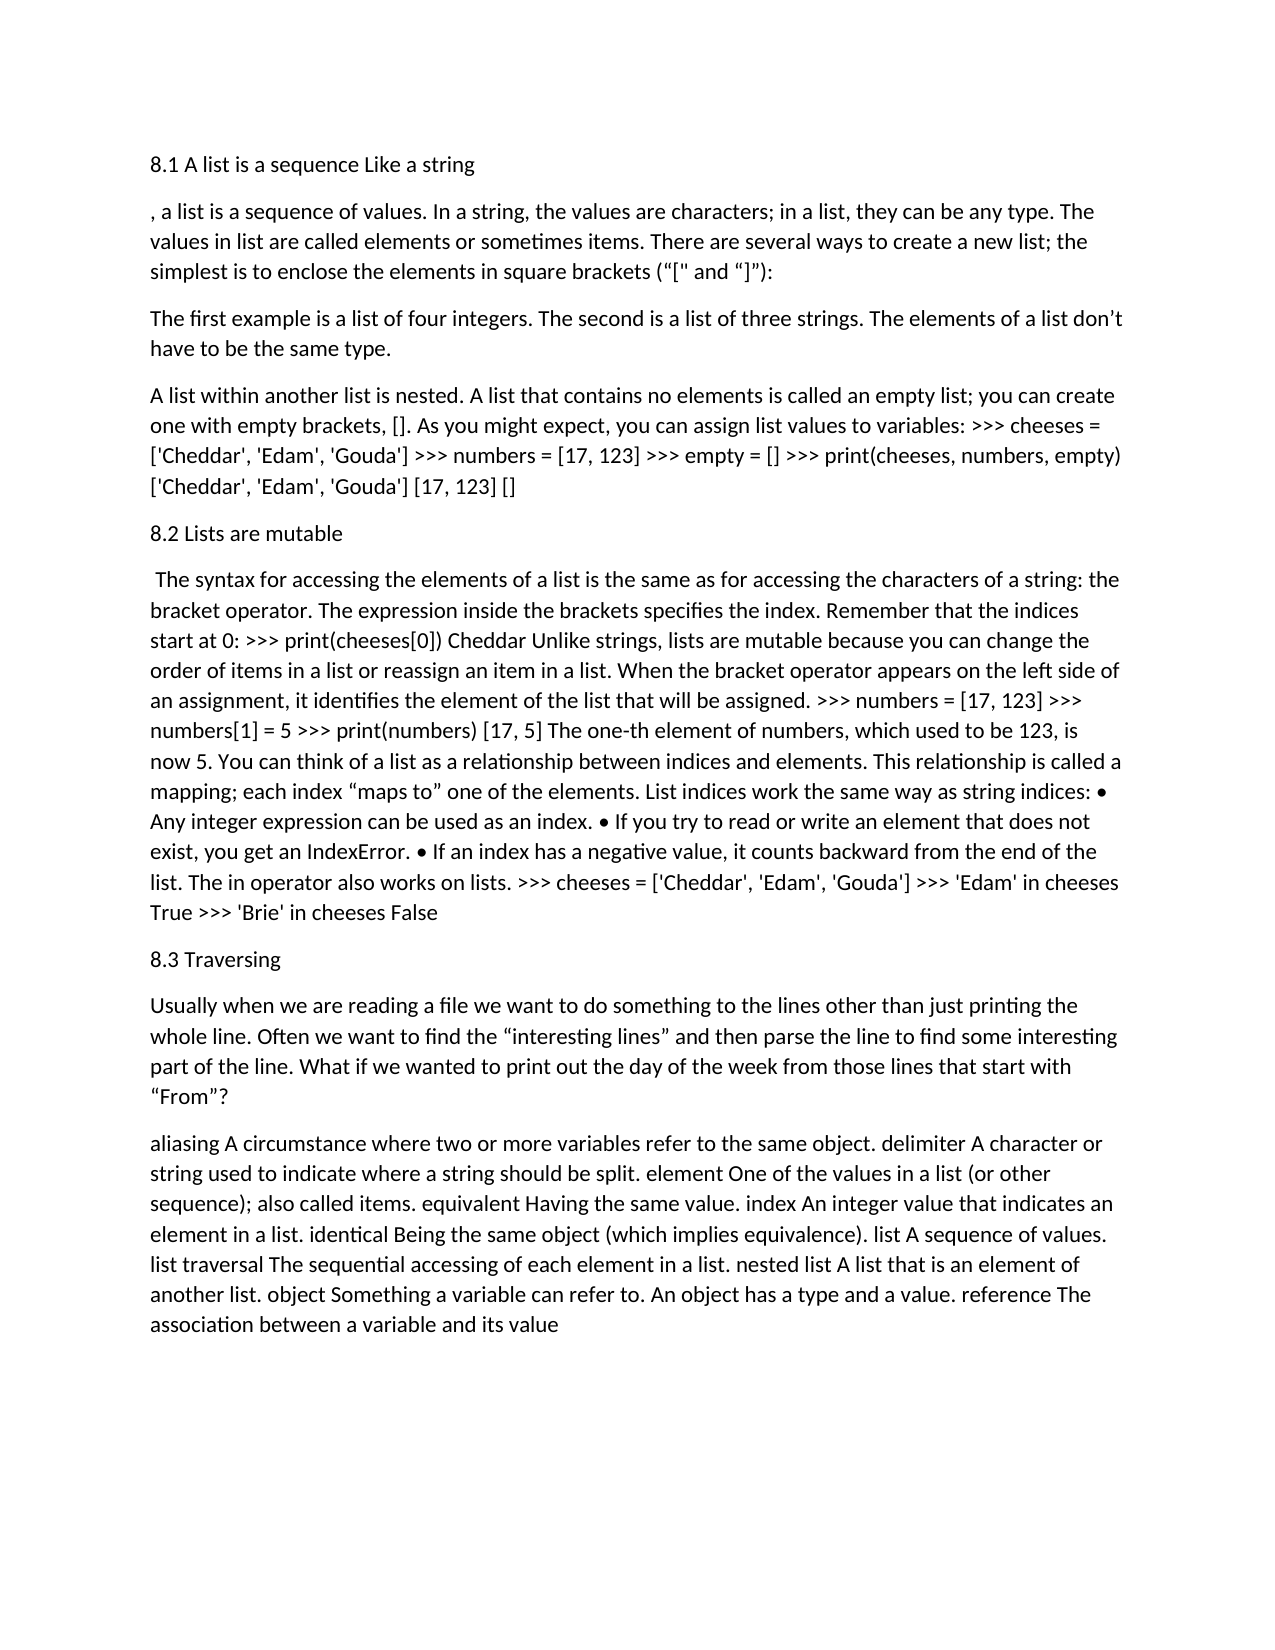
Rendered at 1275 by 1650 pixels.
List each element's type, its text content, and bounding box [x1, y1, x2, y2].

text The syntax for accessing the elements of a list is the same as for accessing the characters of a string: the bracket operator. The expression inside the brackets specifies the index. Remember that the indices start at 0: >>> print(cheeses[0]) Cheddar Unlike strings, lists are mutable because you can change the order of items in a list or reassign an item in a list. When the bracket operator appears on the left side of an assignment, it identifies the element of the list that will be assigned. >>> numbers = [17, 123] >>> numbers[1] = 5 >>> print(numbers) [17, 5] The one-th element of numbers, which used to be 123, is now 5. You can think of a list as a relationship between indices and elements. This relationship is called a mapping; each index “maps to” one of the elements. List indices work the same way as string indices: • Any integer expression can be used as an index. • If you try to read or write an element that does not exist, you get an IndexError. • If an index has a negative value, it counts backward from the end of the list. The in operator also works on lists. >>> cheeses = ['Cheddar', 'Edam', 'Gouda'] >>> 'Edam' in cheeses True >>> 'Brie' in cheeses False [150, 566, 1125, 926]
text 8.1 A list is a sequence Like a string [150, 150, 1125, 178]
text The first example is a list of four integers. The second is a list of three strings. The elements of a list don’t have to be the same type. [150, 304, 1125, 362]
text A list within another list is nested. A list that contains no elements is called an empty list; you can create one with empty brackets, []. As you might expect, you can assign list values to variables: >>> cheeses = ['Cheddar', 'Edam', 'Gouda'] >>> numbers = [17, 123] >>> empty = [] >>> print(cheeses, numbers, empty) ['Cheddar', 'Edam', 'Gouda'] [17, 123] [] [150, 381, 1125, 500]
text 8.2 Lists are mutable [150, 519, 1125, 547]
text aliasing A circumstance where two or more variables refer to the same object. delimiter A character or string used to indicate where a string should be split. element One of the values in a list (or other sequence); also called items. equivalent Having the same value. index An integer value that indicates an element in a list. identical Being the same object (which implies equivalence). list A sequence of values. list traversal The sequential accessing of each element in a list. nested list A list that is an element of another list. object Something a variable can refer to. An object has a type and a value. reference The association between a variable and its value [150, 1129, 1125, 1338]
text Usually when we are reading a file we want to do something to the lines other than just printing the whole line. Often we want to find the “interesting lines” and then parse the line to find some interesting part of the line. What if we wanted to print out the day of the week from those lines that start with “From”? [150, 992, 1125, 1110]
text , a list is a sequence of values. In a string, the values are characters; in a list, they can be any type. The values in list are called elements or sometimes items. There are several ways to create a new list; the simplest is to enclose the elements in square brackets (“[" and “]”): [150, 197, 1125, 285]
text 8.3 Traversing [150, 945, 1125, 973]
